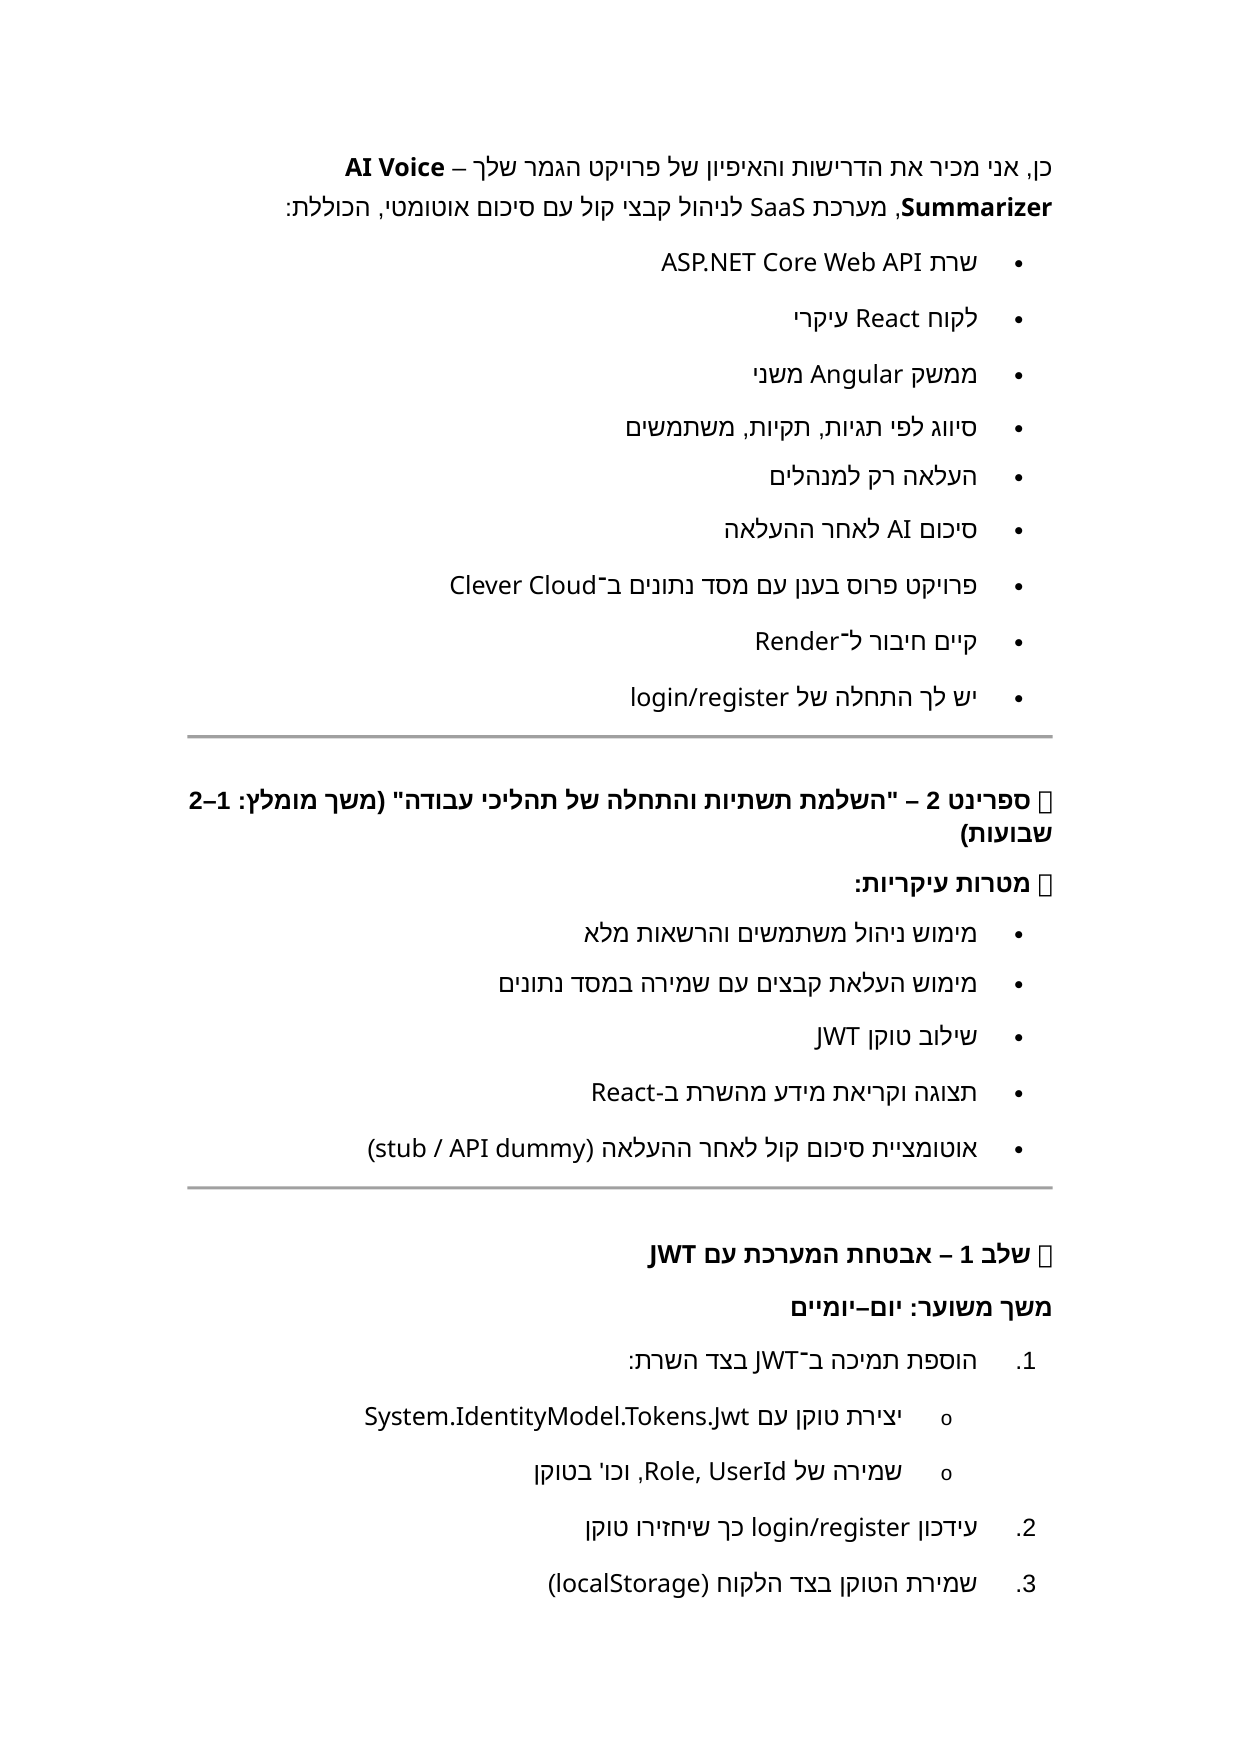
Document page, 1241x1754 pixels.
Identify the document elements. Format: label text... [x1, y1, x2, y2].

list תצוגה וקריאת מידע מהשרת ב-React [187, 1075, 1015, 1109]
list הוספת תמיכה ב־JWT בצד השרת: [187, 1342, 1015, 1376]
list לקוח React עיקרי [187, 301, 1015, 335]
text ✅ שלב 1 – אבטחת המערכת עם JWT [187, 1237, 1053, 1271]
list אוטומציית סיכום קול לאחר ההעלאה (stub / API dummy) [187, 1131, 1015, 1164]
list עידכון login/register כך שיחזירו טוקן [187, 1510, 1015, 1544]
list מימוש העלאת קבצים עם שמירה במסד נתונים [187, 969, 1015, 998]
list יש לך התחלה של login/register [187, 679, 1015, 713]
text כן, אני מכיר את הדרישות והאיפיון של פרויקט הגמר שלך – AI Voice Summarizer, מערכת SaaS לניהול קבצי קול עם סיכום אוטומטי, הכוללת: [187, 150, 1053, 223]
list העלאה רק למנהלים [187, 462, 1015, 491]
list שמירת הטוקן בצד הלקוח (localStorage) [187, 1566, 1015, 1600]
text משך משוער: יום–יומיים [187, 1293, 1053, 1321]
list יצירת טוקן עם System.IdentityModel.Tokens.Jwt [187, 1398, 940, 1432]
list סיכום AI לאחר ההעלאה [187, 512, 1015, 546]
text 📅 ספרינט 2 – "השלמת תשתיות והתחלה של תהליכי עבודה" (משך מומלץ: 1–2 שבועות) [187, 786, 1053, 848]
list מימוש ניהול משתמשים והרשאות מלא [187, 919, 1015, 948]
text 🎯 מטרות עיקריות: [187, 869, 1053, 898]
list שמירה של Role, UserId, וכו' בטוקן [187, 1454, 940, 1488]
list שרת ASP.NET Core Web API [187, 245, 1015, 279]
list ממשק Angular משני [187, 357, 1015, 391]
list שילוב טוקן JWT [187, 1019, 1015, 1053]
list קיים חיבור ל־Render [187, 623, 1015, 658]
list פרויקט פרוס בענן עם מסד נתונים ב־Clever Cloud [187, 568, 1015, 602]
list סיווג לפי תגיות, תקיות, משתמשים [187, 412, 1015, 441]
